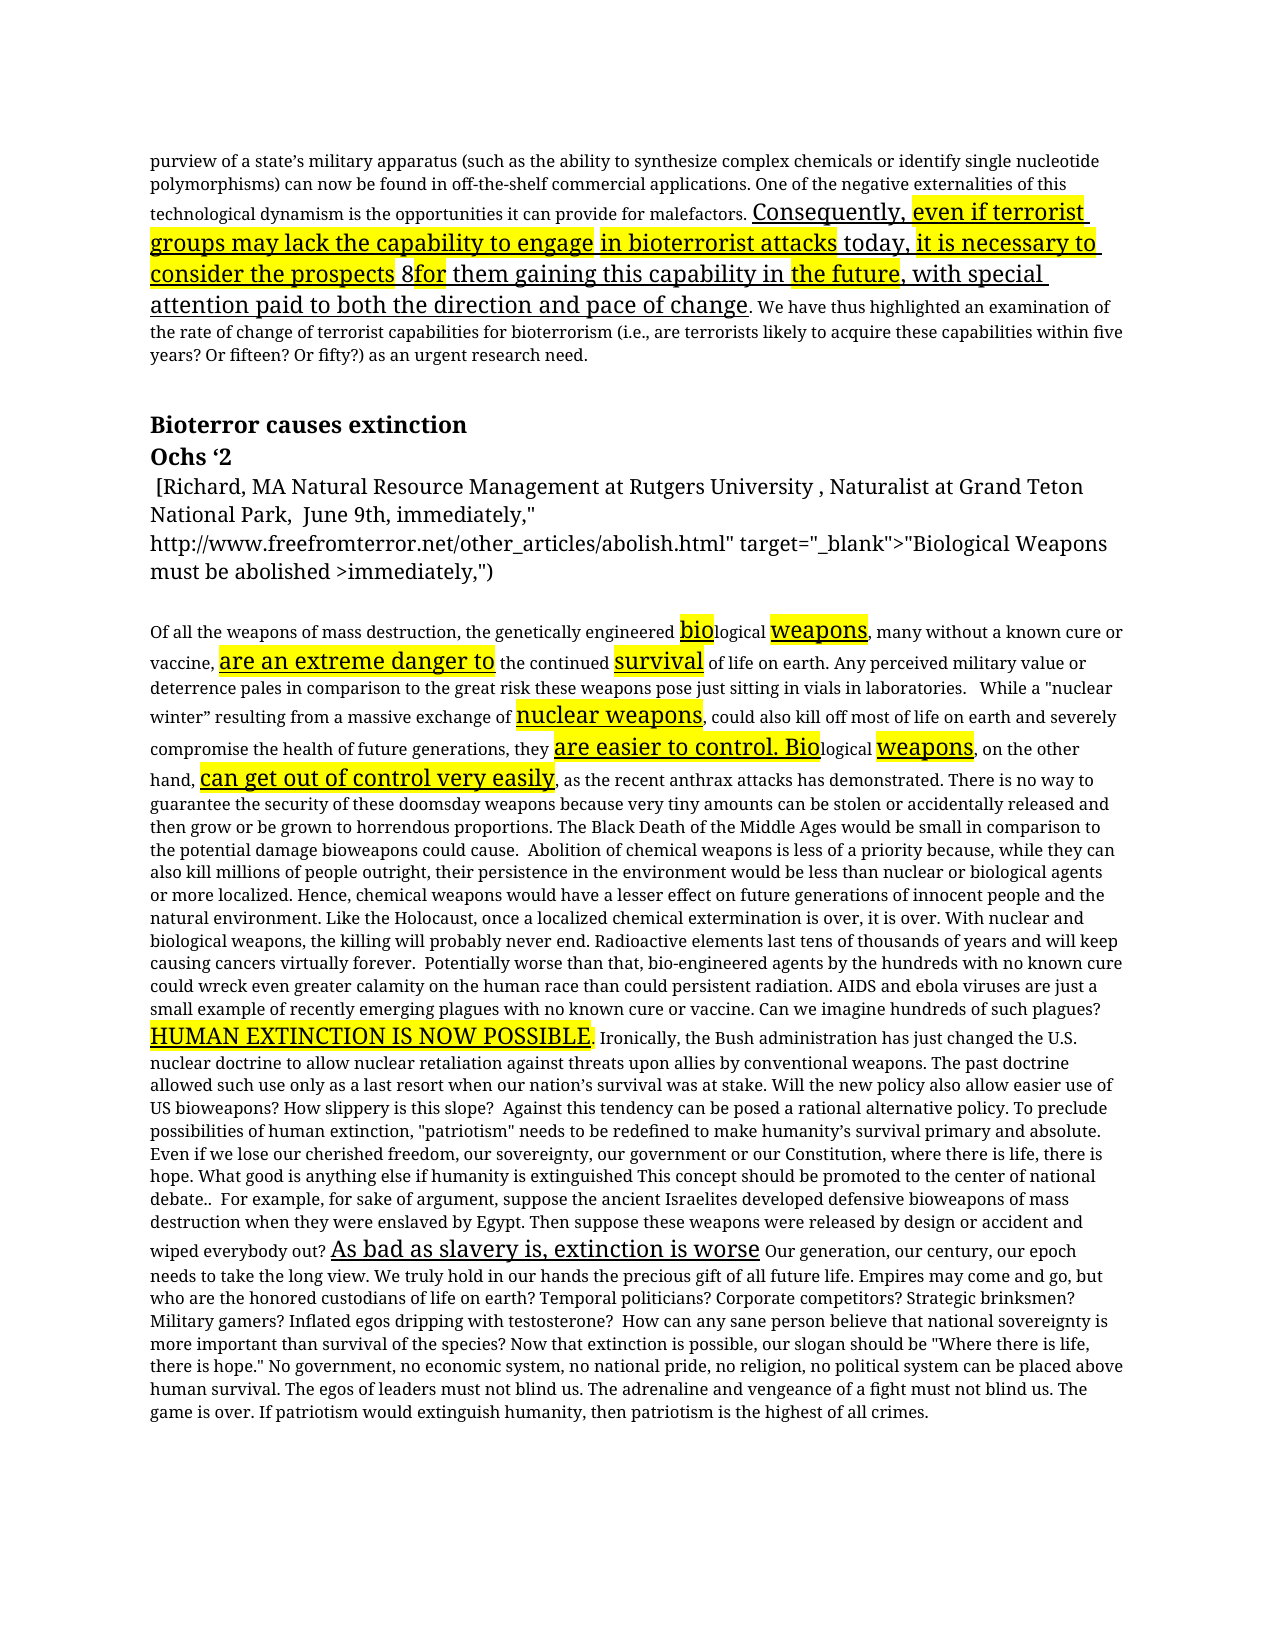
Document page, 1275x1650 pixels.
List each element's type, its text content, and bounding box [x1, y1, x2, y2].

subtitle Bioterror causes extinction [150, 409, 1125, 441]
text Ochs ‘2 [150, 441, 1125, 472]
text Of all the weapons of mass destruction, the genetically engineered biological weapons, many without a known cure or vaccine, are an extreme danger to the continued survival of life on earth. Any perceived military value or deterrence pales in comparison to the great risk these weapons pose just sitting in vials in laboratories. While a "nuclear winter” resulting from a massive exchange of nuclear weapons, could also kill off most of life on earth and severely compromise the health of future generations, they are easier to control. Biological weapons, on the other hand, can get out of control very easily, as the recent anthrax attacks has demonstrated. There is no way to guarantee the security of these doomsday weapons because very tiny amounts can be stolen or accidentally released and then grow or be grown to horrendous proportions. The Black Death of the Middle Ages would be small in comparison to the potential damage bioweapons could cause. Abolition of chemical weapons is less of a priority because, while they can also kill millions of people outright, their persistence in the environment would be less than nuclear or biological agents or more localized. Hence, chemical weapons would have a lesser effect on future generations of innocent people and the natural environment. Like the Holocaust, once a localized chemical extermination is over, it is over. With nuclear and biological weapons, the killing will probably never end. Radioactive elements last tens of thousands of years and will keep causing cancers virtually forever. Potentially worse than that, bio-engineered agents by the hundreds with no known cure could wreck even greater calamity on the human race than could persistent radiation. AIDS and ebola viruses are just a small example of recently emerging plagues with no known cure or vaccine. Can we imagine hundreds of such plagues? HUMAN EXTINCTION IS POSSIBLE. Ironically, the Bush administration has just changed the nuclear doctrine to allow nuclear retaliation against threats upon allies by conventional weapons. The past doctrine allowed such use only as a last resort when our nation’s survival was at stake. Will the new policy also allow easier use of US bioweapons? How slippery is this slope? Against this tendency can be posed a rational alternative policy. To preclude possibilities of human extinction, "patriotism" needs to be redefined to make humanity’s survival primary and absolute. Even if we lose our cherished freedom, our sovereignty, our government or our Constitution, where there is life, there is hope. What good is anything else if humanity is extinguished This concept should be promoted to the center of national debate.. For example, for sake of argument, suppose the ancient Israelites developed defensive bioweapons of mass destruction when they were enslaved by Egypt. Then suppose these weapons were released by design or accident and wiped everybody out? As bad as slavery is, extinction is worse Our generation, our century, our epoch needs to take the long view. We truly hold in our hands the precious gift of all future life. Empires may come and go, but who are the honored custodians of life on earth? Temporal politicians? Corporate competitors? Strategic brinksmen? Military gamers? Inflated egos dripping with testosterone? How can any sane person believe that national sovereignty is more important than survival of the species? Now that extinction is possible, our slogan should be "Where there is life, there is hope." No government, no economic system, no national pride, no religion, no political system can be placed above human survival. The egos of leaders must not blind us. The adrenaline and vengeance of a fight must not blind us. The game is over. If patriotism would extinguish humanity, then patriotism is the highest of all crimes. [150, 614, 1125, 1423]
text [Richard, MA Natural Resource Management at Rutgers University , Naturalist at Grand Teton National Park, June 9th, immediately," http://www.freefromterror.net/other_articles/abolish.html" target="_blank">"Biological Weapons must be abolished >immediately,") [150, 472, 1125, 586]
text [150, 150, 1125, 366]
